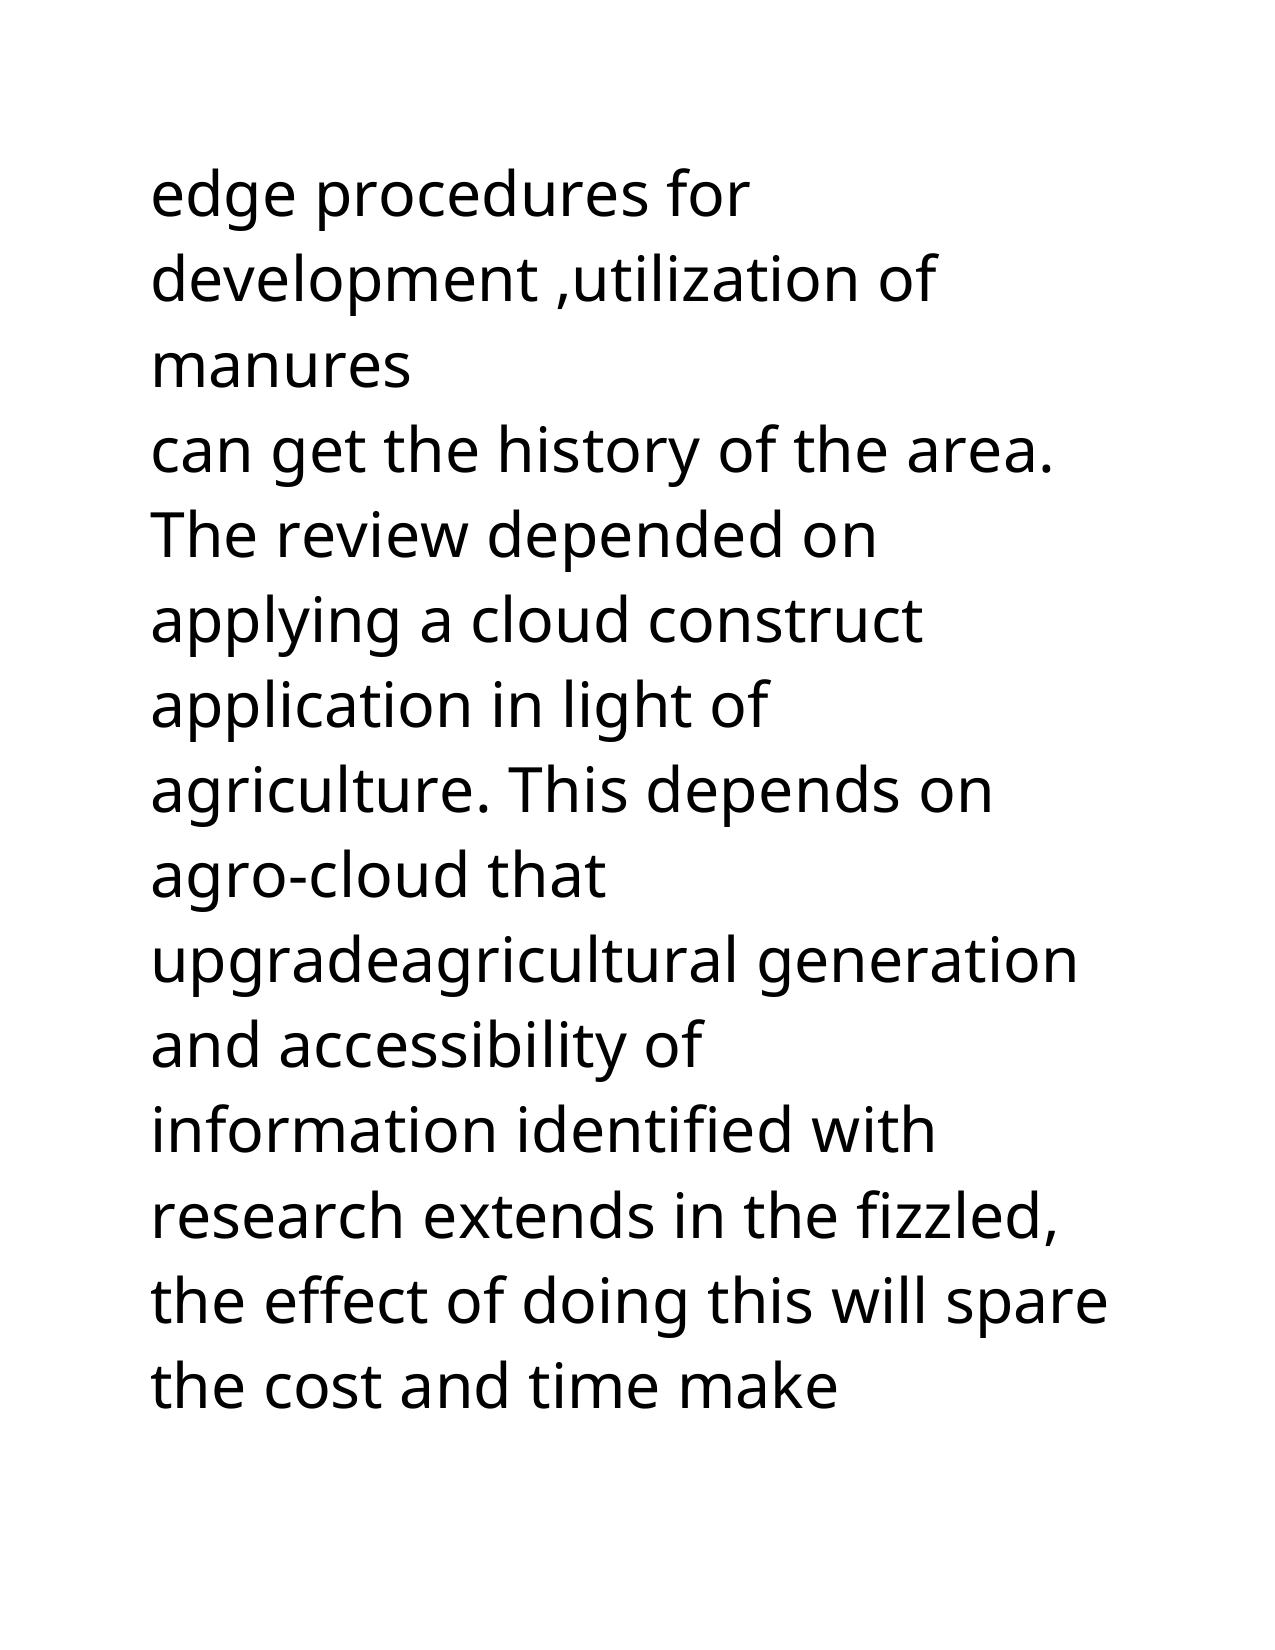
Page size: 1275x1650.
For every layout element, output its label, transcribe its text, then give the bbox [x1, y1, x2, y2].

text applying a cloud construct application in light of [150, 576, 1125, 746]
text agriculture. This depends on agro-cloud that [150, 746, 1125, 916]
text the effect of doing this will spare the cost and time make [150, 1256, 1125, 1427]
text information identified with research extends in the fizzled, [150, 1086, 1125, 1256]
text edge procedures for development ,utilization of manures [150, 150, 1125, 405]
text can get the history of the area. The review depended on [150, 405, 1125, 576]
text upgradeagricultural generation and accessibility of [150, 916, 1125, 1086]
